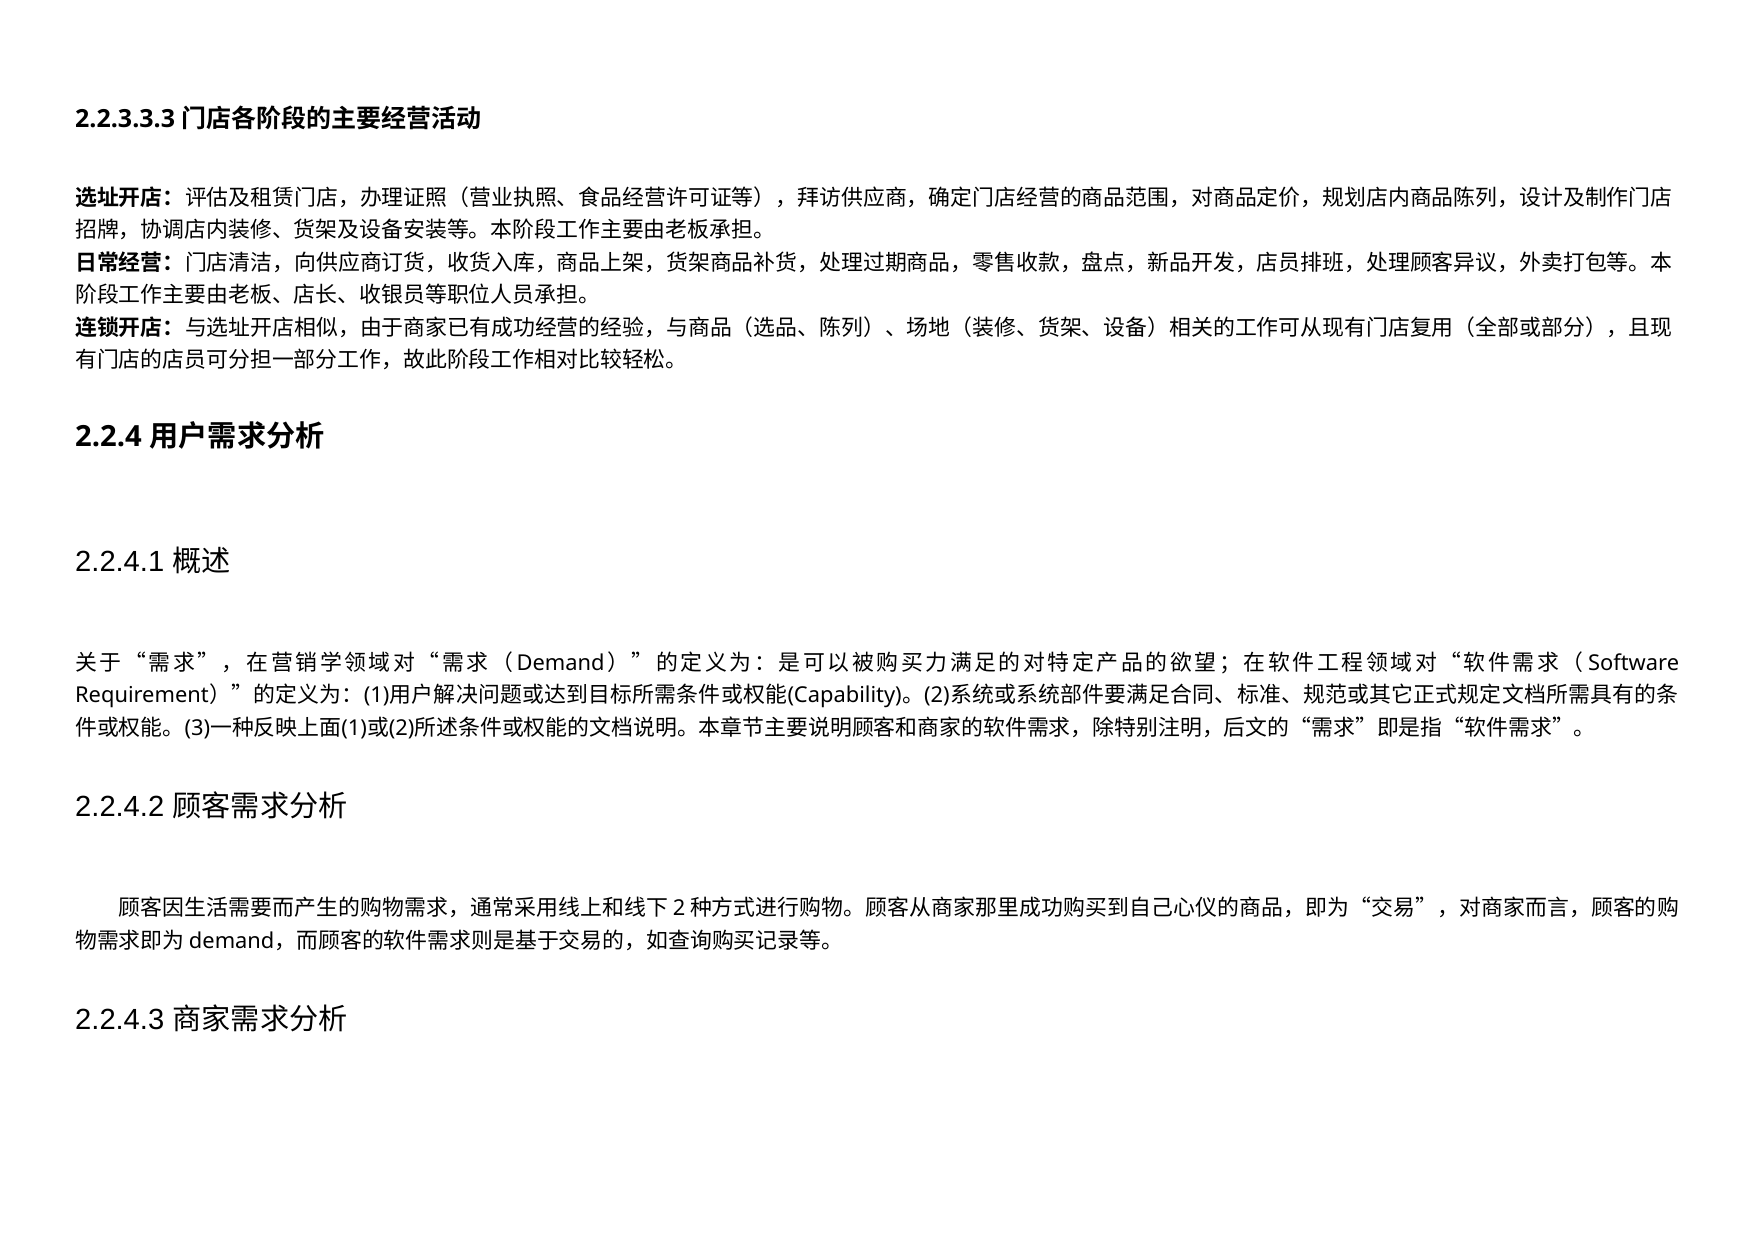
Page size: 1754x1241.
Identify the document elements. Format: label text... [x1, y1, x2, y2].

text 选址开店：评估及租赁门店，办理证照（营业执照、食品经营许可证等），拜访供应商，确定门店经营的商品范围，对商品定价，规划店内商品陈列，设计及制作门店招牌，协调店内装修、货架及设备安装等。本阶段工作主要由老板承担。 [75, 179, 1679, 244]
subtitle 顾客需求分析 [75, 771, 1679, 836]
text 顾客因生活需要而产生的购物需求，通常采用线上和线下2种方式进行购物。顾客从商家那里成功购买到自己心仪的商品，即为“交易”，对商家而言，顾客的购物需求即为demand，而顾客的软件需求则是基于交易的，如查询购买记录等。 [75, 890, 1679, 955]
subtitle 概述 [75, 526, 1679, 591]
text 日常经营：门店清洁，向供应商订货，收货入库，商品上架，货架商品补货，处理过期商品，零售收款，盘点，新品开发，店员排班，处理顾客异议，外卖打包等。本阶段工作主要由老板、店长、收银员等职位人员承担。 [75, 244, 1679, 309]
subtitle 商家需求分析 [75, 984, 1679, 1049]
text 连锁开店：与选址开店相似，由于商家已有成功经营的经验，与商品（选品、陈列）、场地（装修、货架、设备）相关的工作可从现有门店复用（全部或部分），且现有门店的店员可分担一部分工作，故此阶段工作相对比较轻松。 [75, 309, 1679, 374]
text 关于“需求”，在营销学领域对“需求（Demand）”的定义为：是可以被购买力满足的对特定产品的欲望；在软件工程领域对“软件需求（Software Requirement）”的定义为：(1)用户解决问题或达到目标所需条件或权能(Capability)。(2)系统或系统部件要满足合同、标准、规范或其它正式规定文档所需具有的条件或权能。(3)一种反映上面(1)或(2)所述条件或权能的文档说明。本章节主要说明顾客和商家的软件需求，除特别注明，后文的“需求”即是指“软件需求”。 [75, 645, 1679, 742]
subtitle 门店各阶段的主要经营活动 [75, 84, 1679, 149]
subtitle 用户需求分析 [75, 401, 1679, 466]
